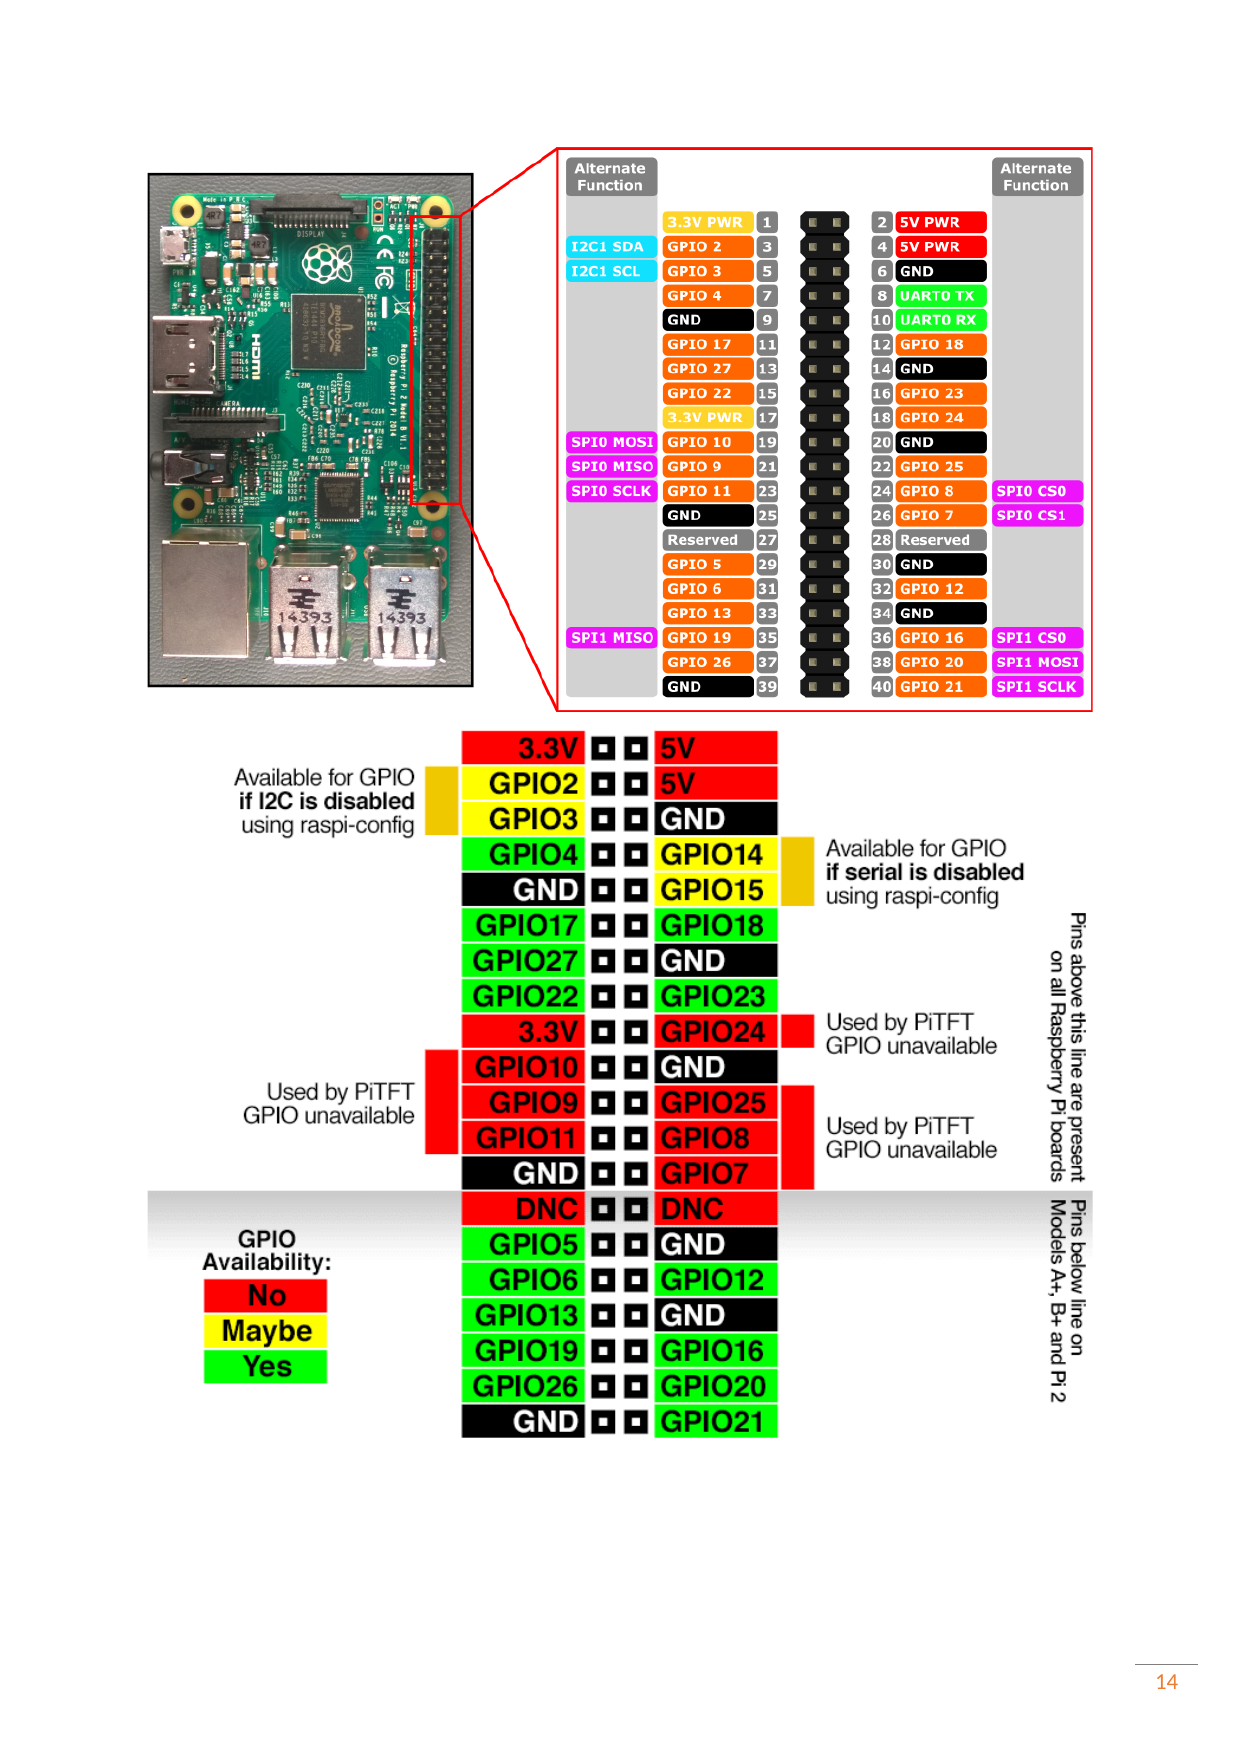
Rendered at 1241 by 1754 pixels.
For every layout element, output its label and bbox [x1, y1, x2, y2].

picture [147, 730, 1093, 1439]
picture [147, 147, 1093, 712]
